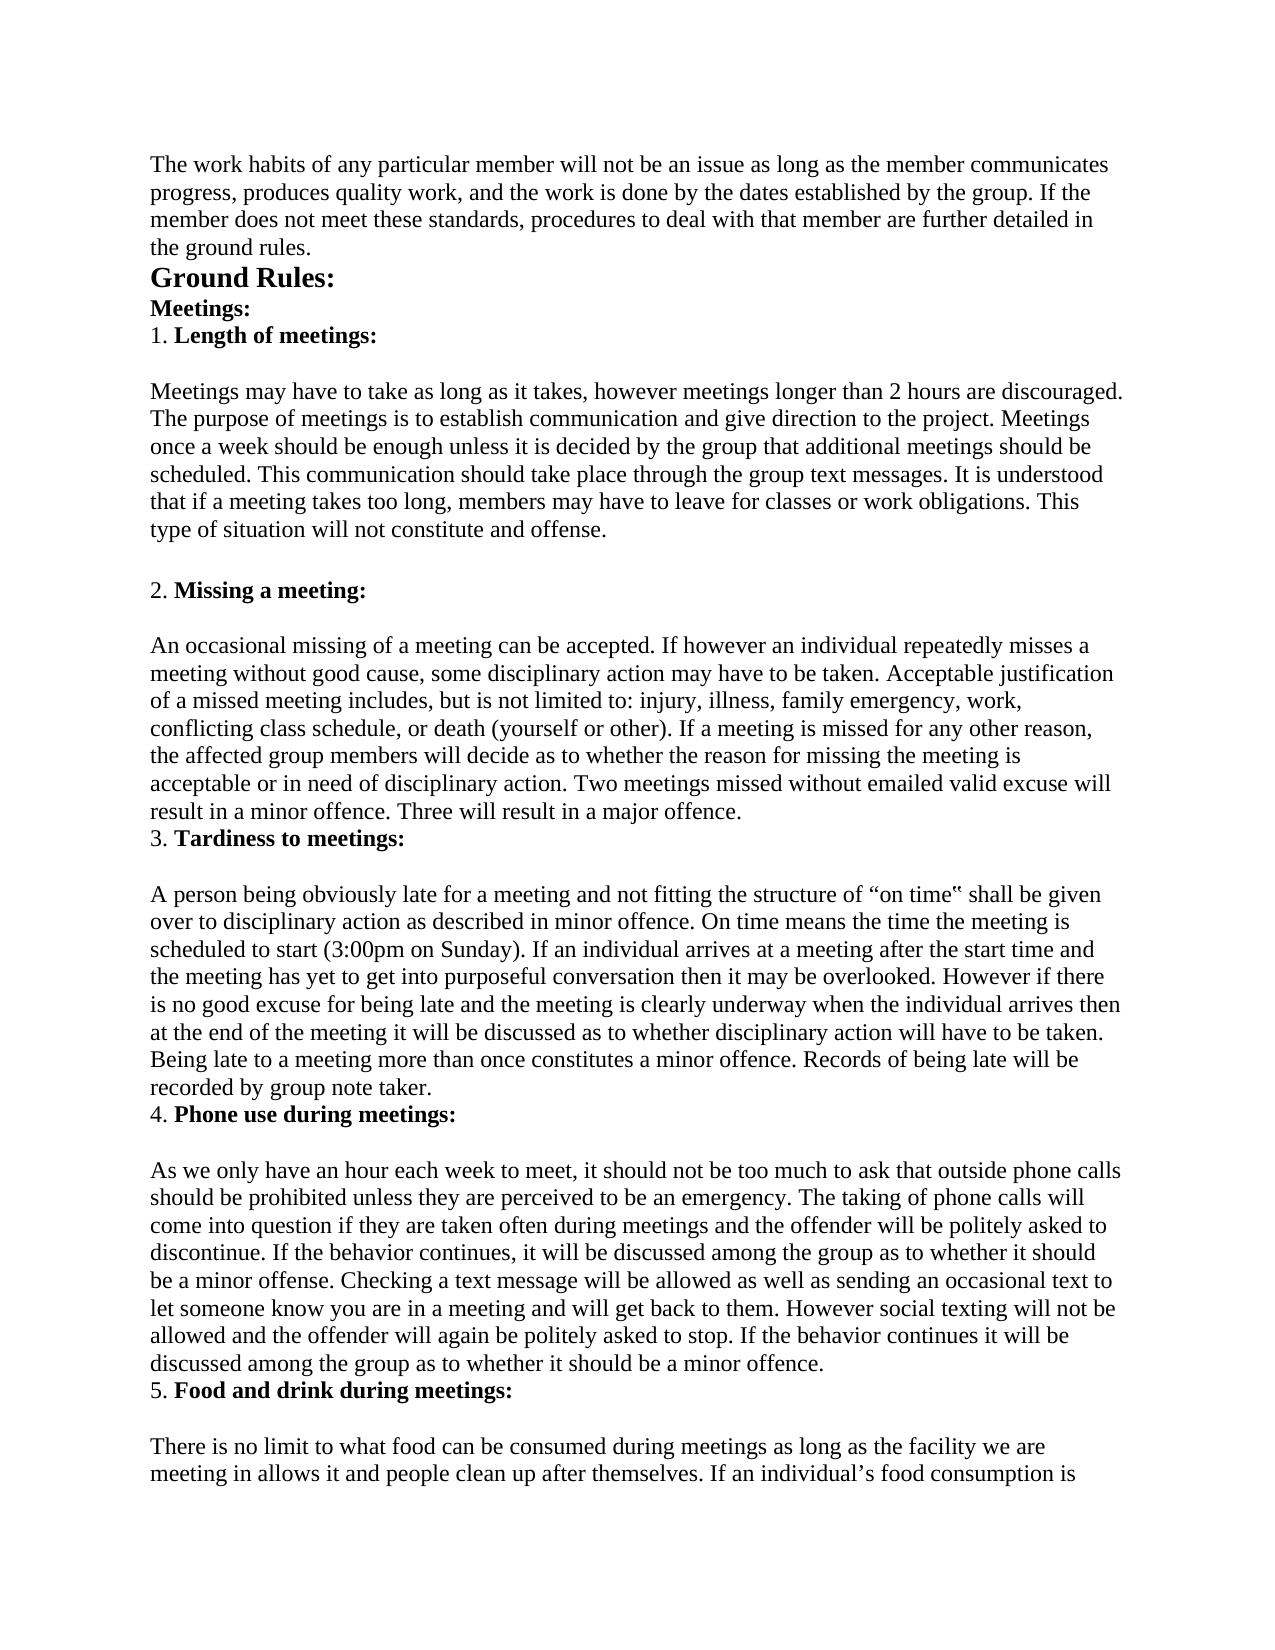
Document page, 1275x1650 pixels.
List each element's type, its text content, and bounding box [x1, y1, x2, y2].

text Ground Rules: [150, 260, 1125, 294]
text Meetings may have to take as long as it takes, however meetings longer than 2 hours are discouraged. The purpose of meetings is to establish communication and give direction to the project. Meetings once a week should be enough unless it is decided by the group that additional meetings should be scheduled. This communication should take place through the group text messages. It is understood that if a meeting takes too long, members may have to leave for classes or work obligations. This type of situation will not constitute and offense. [150, 377, 1125, 542]
text As we only have an hour each week to meet, it should not be too much to ask that outside phone calls should be prohibited unless they are perceived to be an emergency. The taking of phone calls will come into question if they are taken often during meetings and the offender will be politely asked to discontinue. If the behavior continues, it will be discussed among the group as to whether it should be a minor offense. Checking a text message will be allowed as well as sending an occasional text to let someone know you are in a meeting and will get back to them. However social texting will not be allowed and the offender will again be politely asked to stop. If the behavior continues it will be discussed among the group as to whether it should be a minor offence. [150, 1156, 1125, 1376]
text 2. Missing a meeting: [150, 576, 1125, 603]
text 5. Food and drink during meetings: [150, 1376, 1125, 1404]
text 4. Phone use during meetings: [150, 1100, 1125, 1128]
text A person being obviously late for a meeting and not fitting the structure of “on time‟ shall be given over to disciplinary action as described in minor offence. On time means the time the meeting is scheduled to start (3:00pm on Sunday). If an individual arrives at a meeting after the start time and the meeting has yet to get into purposeful conversation then it may be overlooked. However if there is no good excuse for being late and the meeting is clearly underway when the individual arrives then at the end of the meeting it will be discussed as to whether disciplinary action will have to be taken. Being late to a meeting more than once constitutes a minor offence. Records of being late will be recorded by group note taker. [150, 879, 1125, 1100]
text 3. Tardiness to meetings: [150, 824, 1125, 852]
text An occasional missing of a meeting can be accepted. If however an individual repeatedly misses a meeting without good cause, some disciplinary action may have to be taken. Acceptable justification of a missed meeting includes, but is not limited to: injury, illness, family emergency, work, conflicting class schedule, or death (yourself or other). If a meeting is missed for any other reason, the affected group members will decide as to whether the reason for missing the meeting is acceptable or in need of disciplinary action. Two meetings missed without emailed valid excuse will result in a minor offence. Three will result in a major offence. [150, 631, 1125, 824]
text 1. Length of meetings: [150, 322, 1125, 349]
text Meetings: [150, 294, 1125, 322]
text The work habits of any particular member will not be an issue as long as the member communicates progress, produces quality work, and the work is done by the dates established by the group. If the member does not meet these standards, procedures to deal with that member are further detailed in the ground rules. [150, 150, 1125, 260]
